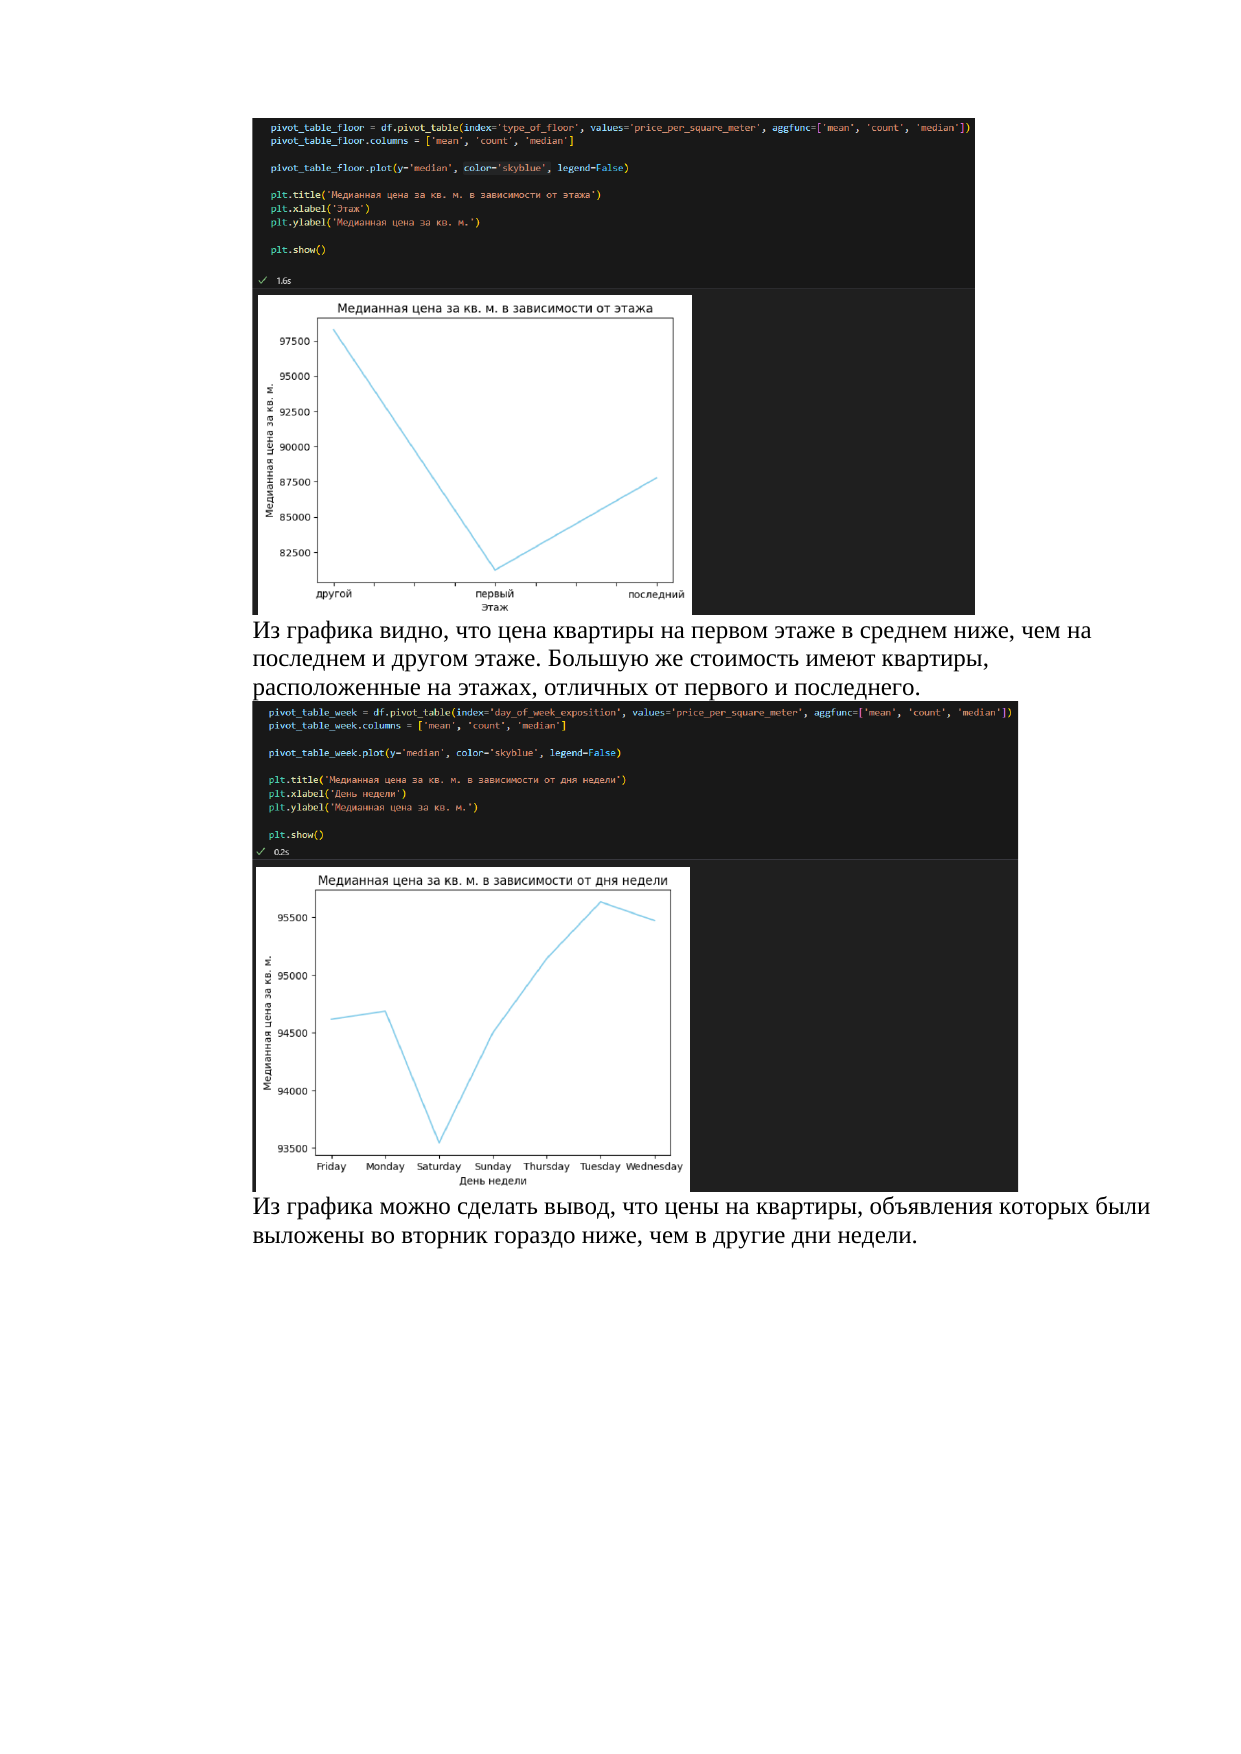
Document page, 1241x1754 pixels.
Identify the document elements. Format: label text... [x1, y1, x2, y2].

picture [252, 118, 975, 615]
picture [252, 701, 1019, 1192]
list Из графика видно, что цена квартиры на первом этаже в среднем ниже, чем на последнем и другом этаже. Большую же стоимость имеют квартиры, расположенные на этажах, отличных от первого и последнего. [252, 615, 1152, 701]
list Из графика можно сделать вывод, что цены на квартиры, объявления которых были выложены во вторник гораздо ниже, чем в другие дни недели. [252, 1191, 1152, 1249]
